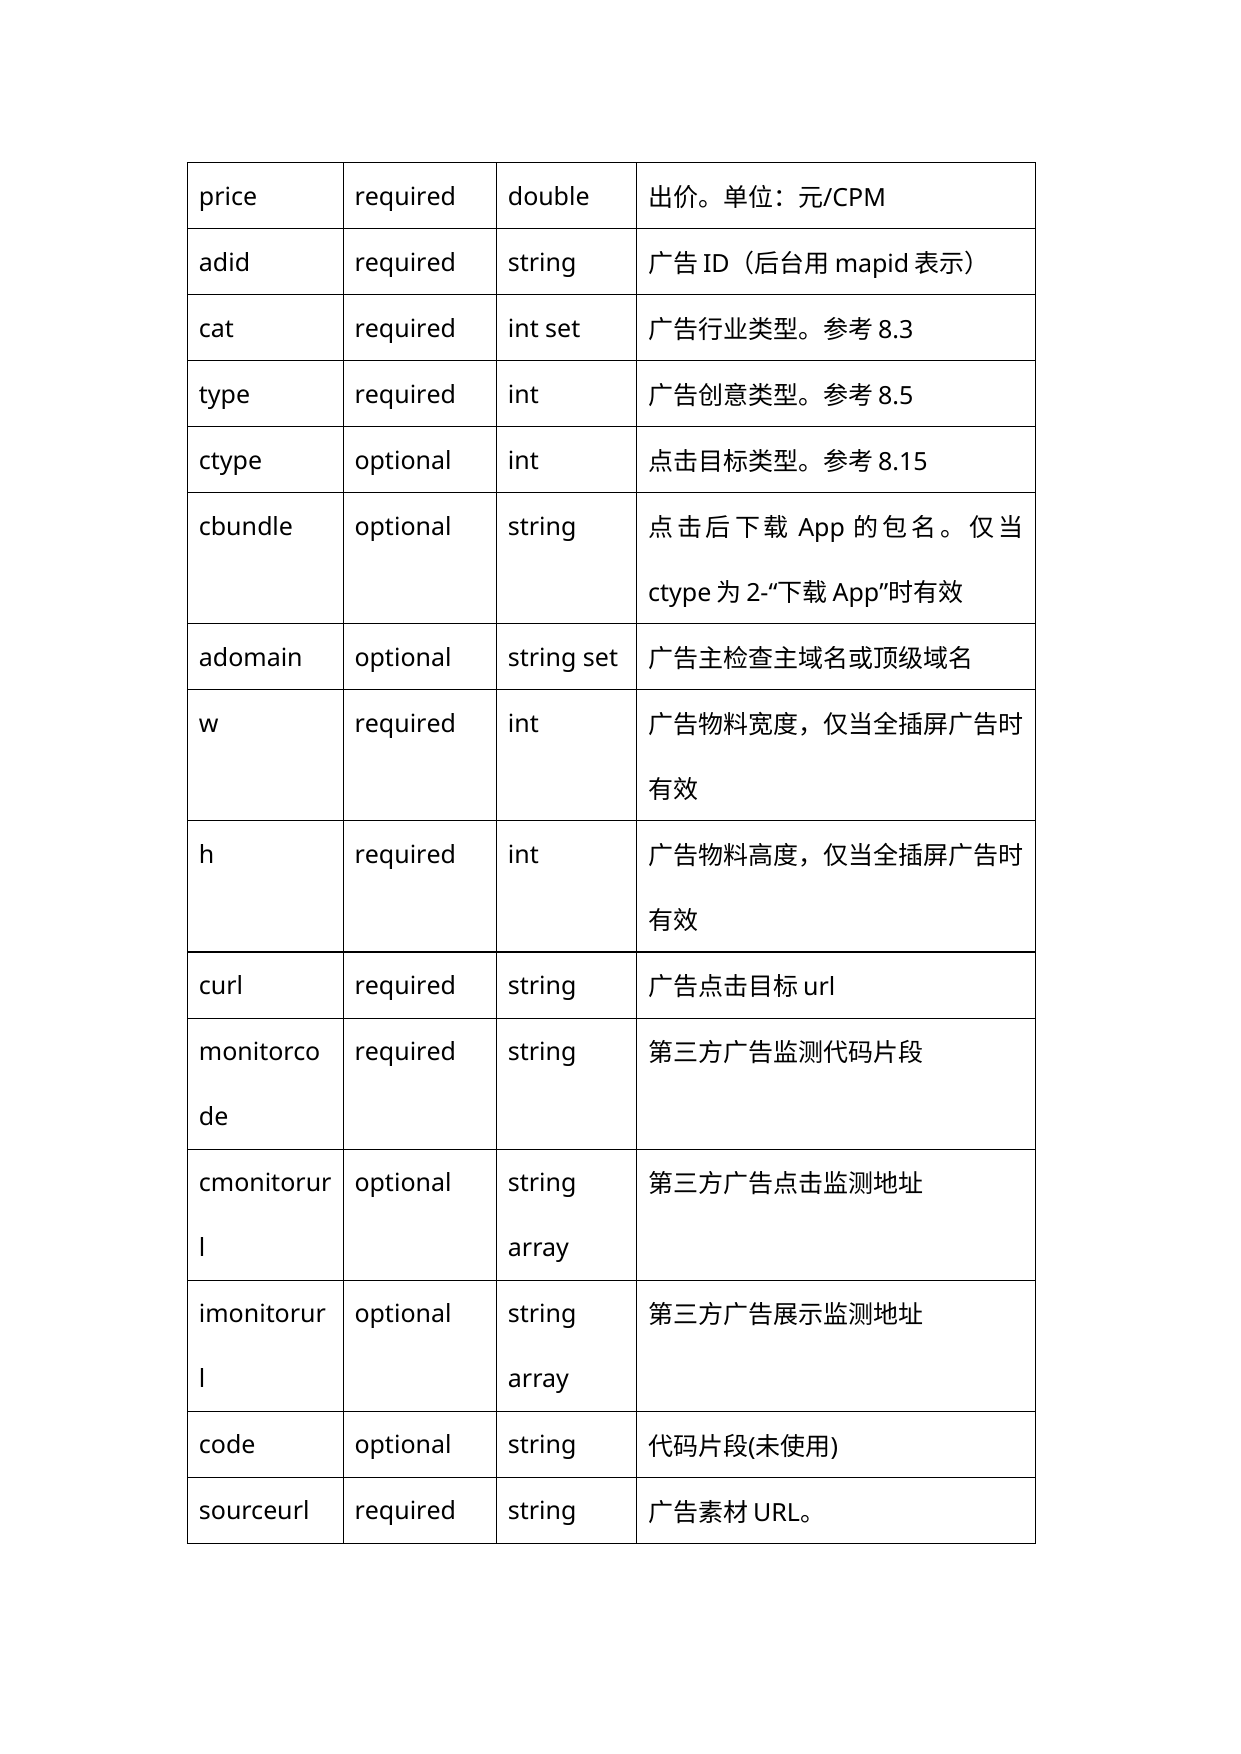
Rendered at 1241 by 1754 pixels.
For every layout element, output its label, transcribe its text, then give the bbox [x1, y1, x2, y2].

table_cell cmonitorurl [188, 1150, 343, 1279]
table_cell string set [497, 624, 636, 689]
table_cell double [497, 163, 636, 228]
table_cell int [497, 361, 636, 426]
table_cell code [188, 1412, 343, 1477]
table_cell int [497, 690, 636, 820]
table_cell required [344, 1478, 496, 1543]
table_cell 广告素材URL。 [637, 1478, 1035, 1543]
table_cell optional [344, 427, 496, 492]
table_cell optional [344, 624, 496, 689]
table_cell 广告行业类型。参考8.3 [637, 295, 1035, 360]
table_cell type [188, 361, 343, 426]
table_cell string [497, 1478, 636, 1543]
table_cell 点击目标类型。参考8.15 [637, 427, 1035, 492]
table_cell required [344, 1019, 496, 1148]
table_cell required [344, 821, 496, 951]
table_cell 广告ID（后台用mapid表示） [637, 229, 1035, 294]
table_cell string [497, 953, 636, 1017]
table_cell int set [497, 295, 636, 360]
table_cell imonitorurl [188, 1281, 343, 1411]
table_cell 广告物料宽度，仅当全插屏广告时有效 [637, 690, 1035, 820]
table_cell required [344, 953, 496, 1017]
table_cell adid [188, 229, 343, 294]
table_cell string [497, 229, 636, 294]
table_cell sourceurl [188, 1478, 343, 1543]
table_cell required [344, 295, 496, 360]
table_cell required [344, 229, 496, 294]
table_cell string array [497, 1150, 636, 1279]
table_cell 广告主检查主域名或顶级域名 [637, 624, 1035, 689]
table_cell optional [344, 1412, 496, 1477]
table_cell optional [344, 1281, 496, 1411]
table_cell optional [344, 1150, 496, 1279]
table_cell 广告创意类型。参考8.5 [637, 361, 1035, 426]
table_cell monitorcode [188, 1019, 343, 1148]
table_cell string [497, 1412, 636, 1477]
table_cell cbundle [188, 493, 343, 623]
table_cell string [497, 493, 636, 623]
table_cell required [344, 361, 496, 426]
table_cell cat [188, 295, 343, 360]
table_cell string [497, 1019, 636, 1148]
table_cell w [188, 690, 343, 820]
table_cell 第三方广告监测代码片段 [637, 1019, 1035, 1148]
table_cell string array [497, 1281, 636, 1411]
table_cell int [497, 821, 636, 951]
table_cell ctype [188, 427, 343, 492]
table_cell price [188, 163, 343, 228]
table_cell required [344, 690, 496, 820]
table_cell optional [344, 493, 496, 623]
table_cell 广告点击目标url [637, 953, 1035, 1017]
table_cell int [497, 427, 636, 492]
table_cell 代码片段(未使用) [637, 1412, 1035, 1477]
table_cell 出价。单位：元/CPM [637, 163, 1035, 228]
table_cell 第三方广告展示监测地址 [637, 1281, 1035, 1411]
table_cell 第三方广告点击监测地址 [637, 1150, 1035, 1279]
table_cell 广告物料高度，仅当全插屏广告时有效 [637, 821, 1035, 951]
table_cell 点击后下载App的包名。仅当ctype为2-“下载App”时有效 [637, 493, 1035, 623]
table_cell curl [188, 953, 343, 1017]
table_cell h [188, 821, 343, 951]
table_cell adomain [188, 624, 343, 689]
table_cell required [344, 163, 496, 228]
